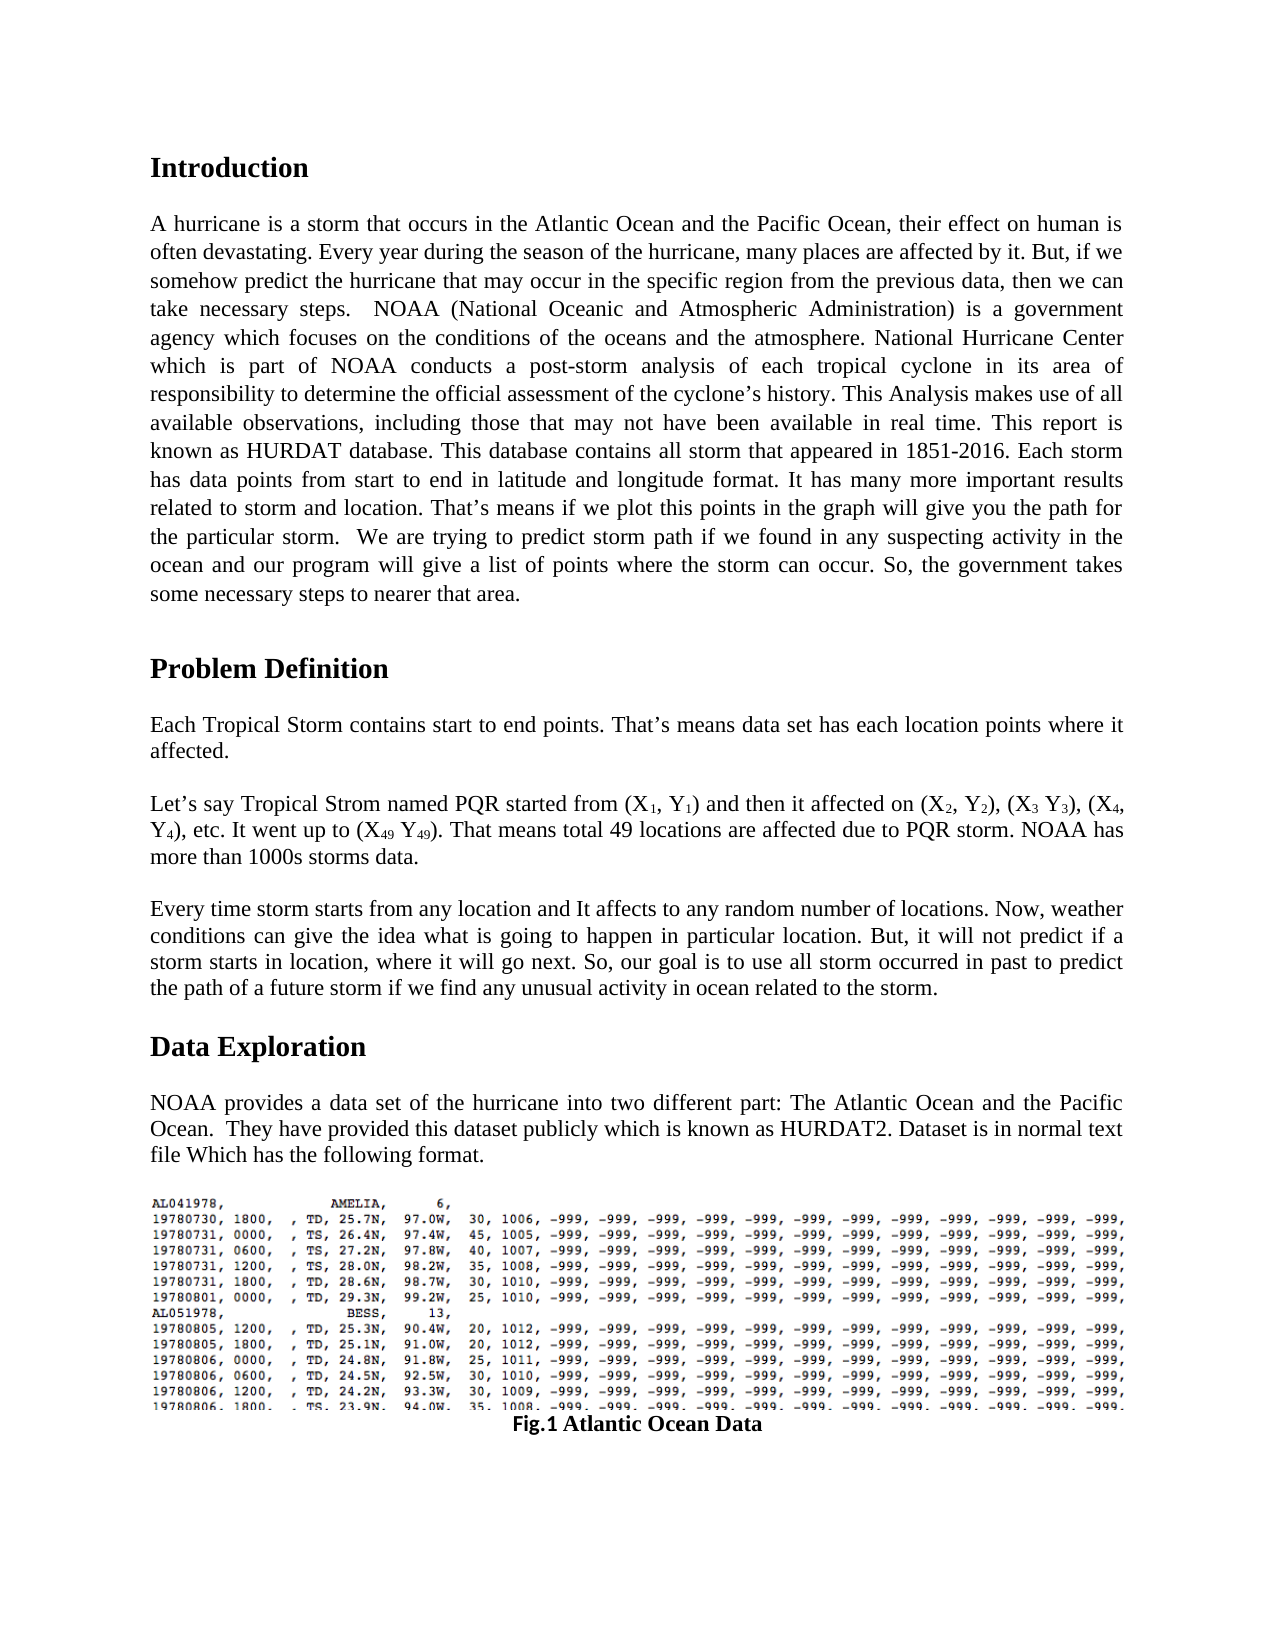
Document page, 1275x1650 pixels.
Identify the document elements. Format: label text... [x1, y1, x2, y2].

text Every time storm starts from any location and It affects to any random number of locations. Now, weather conditions can give the idea what is going to happen in particular location. But, it will not predict if a storm starts in location, where it will go next. So, our goal is to use all storm occurred in past to predict the path of a future storm if we find any unusual activity in ocean related to the storm. [150, 895, 1125, 1001]
text Problem Definition [150, 651, 1125, 684]
text Each Tropical Storm contains start to end points. That’s means data set has each location points where it affected. [150, 711, 1125, 764]
text Fig.1 Atlantic Ocean Data [150, 1410, 1125, 1437]
text Introduction [150, 150, 1125, 183]
text A hurricane is a storm that occurs in the Atlantic Ocean and the Pacific Ocean, their effect on human is often devastating. Every year during the season of the hurricane, many places are affected by it. But, if we somehow predict the hurricane that may occur in the specific region from the previous data, then we can take necessary steps. NOAA (National Oceanic and Atmospheric Administration) is a government agency which focuses on the conditions of the oceans and the atmosphere. National Hurricane Center which is part of NOAA conducts a post-storm analysis of each tropical cyclone in its area of responsibility to determine the official assessment of the cyclone’s history. This Analysis makes use of all available observations, including those that may not have been available in real time. This report is known as HURDAT database. This database contains all storm that appeared in 1851-2016. Each storm has data points from start to end in latitude and longitude format. It has many more important results related to storm and location. That’s means if we plot this points in the graph will give you the path for the particular storm. We are trying to predict storm path if we found in any suspecting activity in the ocean and our program will give a list of points where the storm can occur. So, the government takes some necessary steps to nearer that area. [150, 210, 1125, 606]
text NOAA provides a data set of the hurricane into two different part: The Atlantic Ocean and the Pacific Ocean. They have provided this dataset publicly which is known as HURDAT2. Dataset is in normal text file Which has the following format. [150, 1089, 1125, 1168]
text Let’s say Tropical Strom named PQR started from (X1, Y1) and then it affected on (X2, Y2), (X3 Y3), (X4, Y4), etc. It went up to (X49 Y49). That means total 49 locations are affected due to PQR storm. NOAA has more than 1000s storms data. [150, 790, 1125, 869]
text Data Exploration [150, 1029, 1125, 1062]
picture [150, 1194, 1125, 1410]
